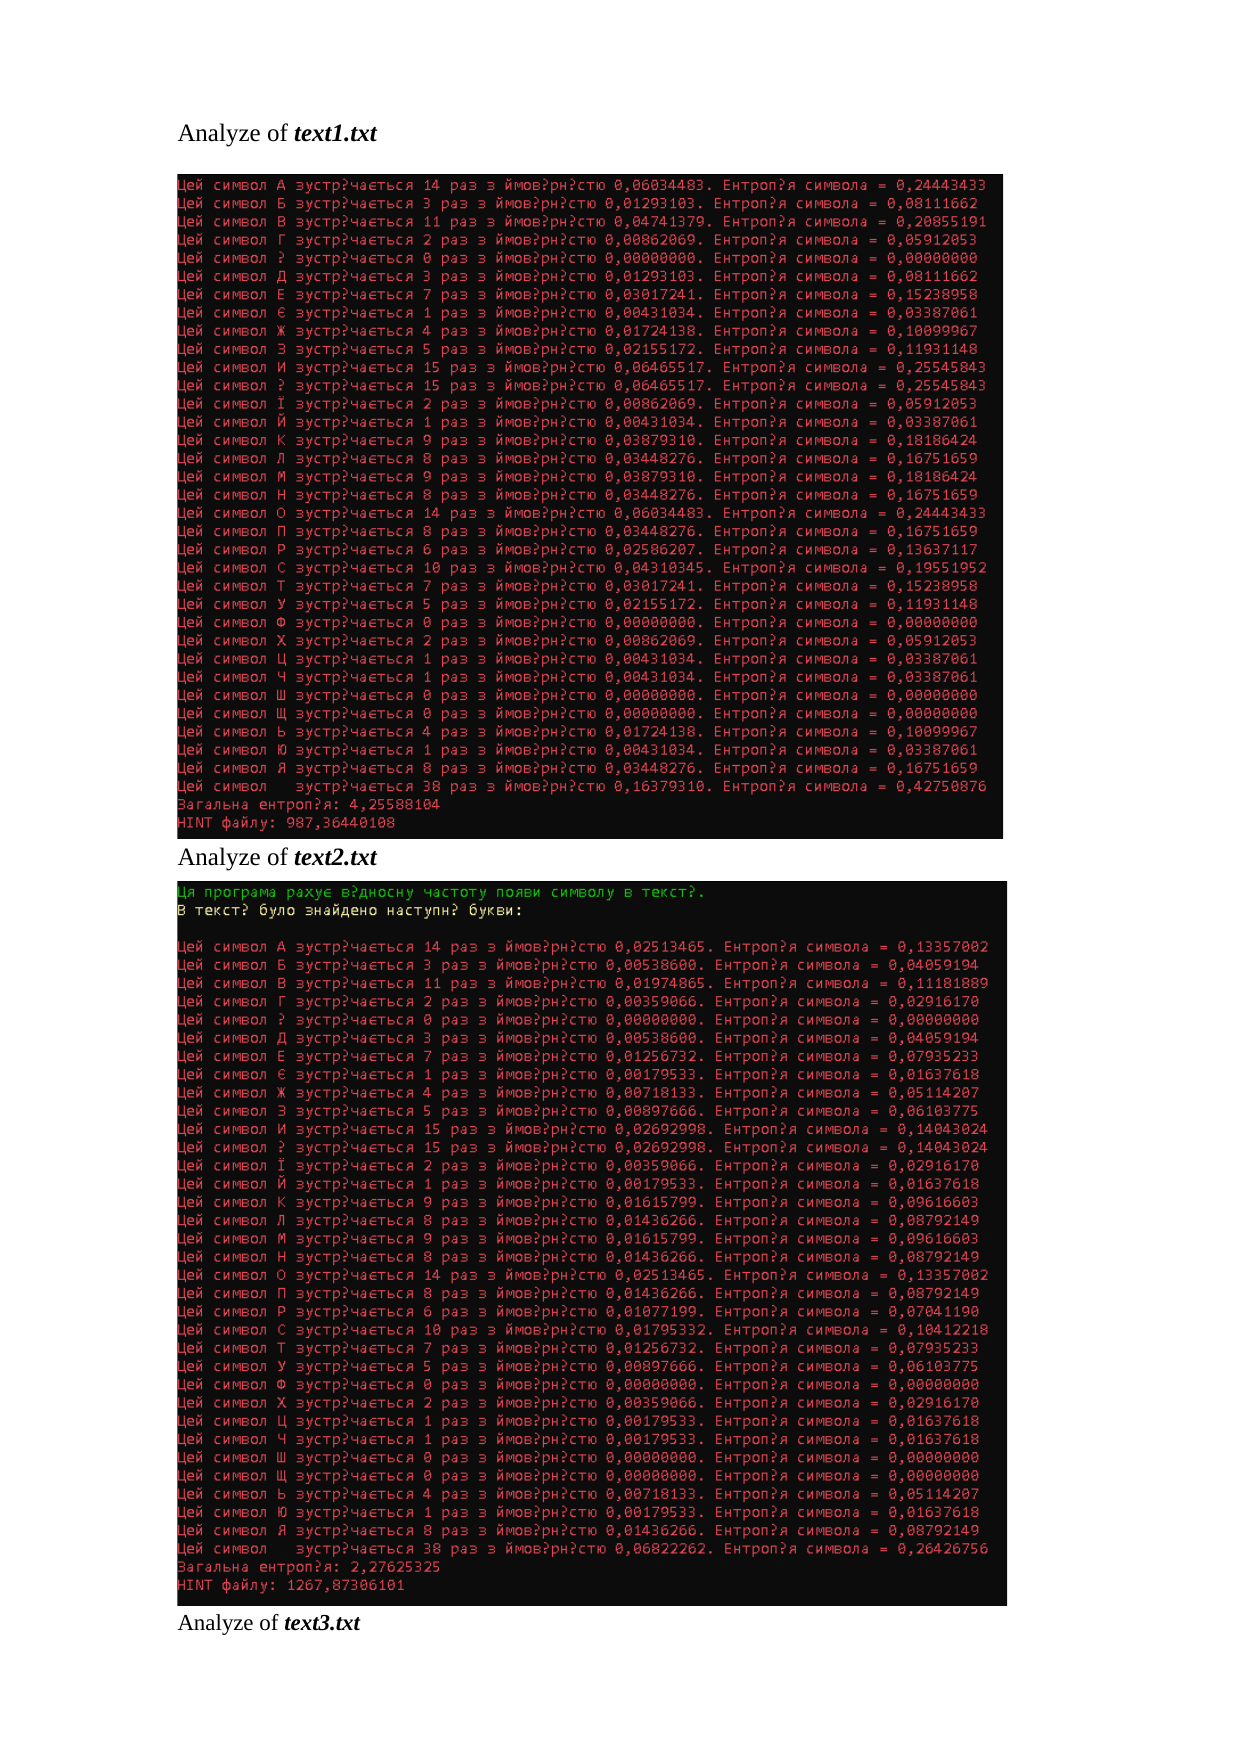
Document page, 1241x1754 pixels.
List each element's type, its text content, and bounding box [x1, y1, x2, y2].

text Analyze of text3.txt [177, 1609, 1152, 1635]
text Analyze of text2.txt [177, 842, 1152, 871]
text Analyze of text1.txt [177, 118, 1152, 147]
picture [177, 174, 1004, 839]
picture [177, 881, 1008, 1606]
